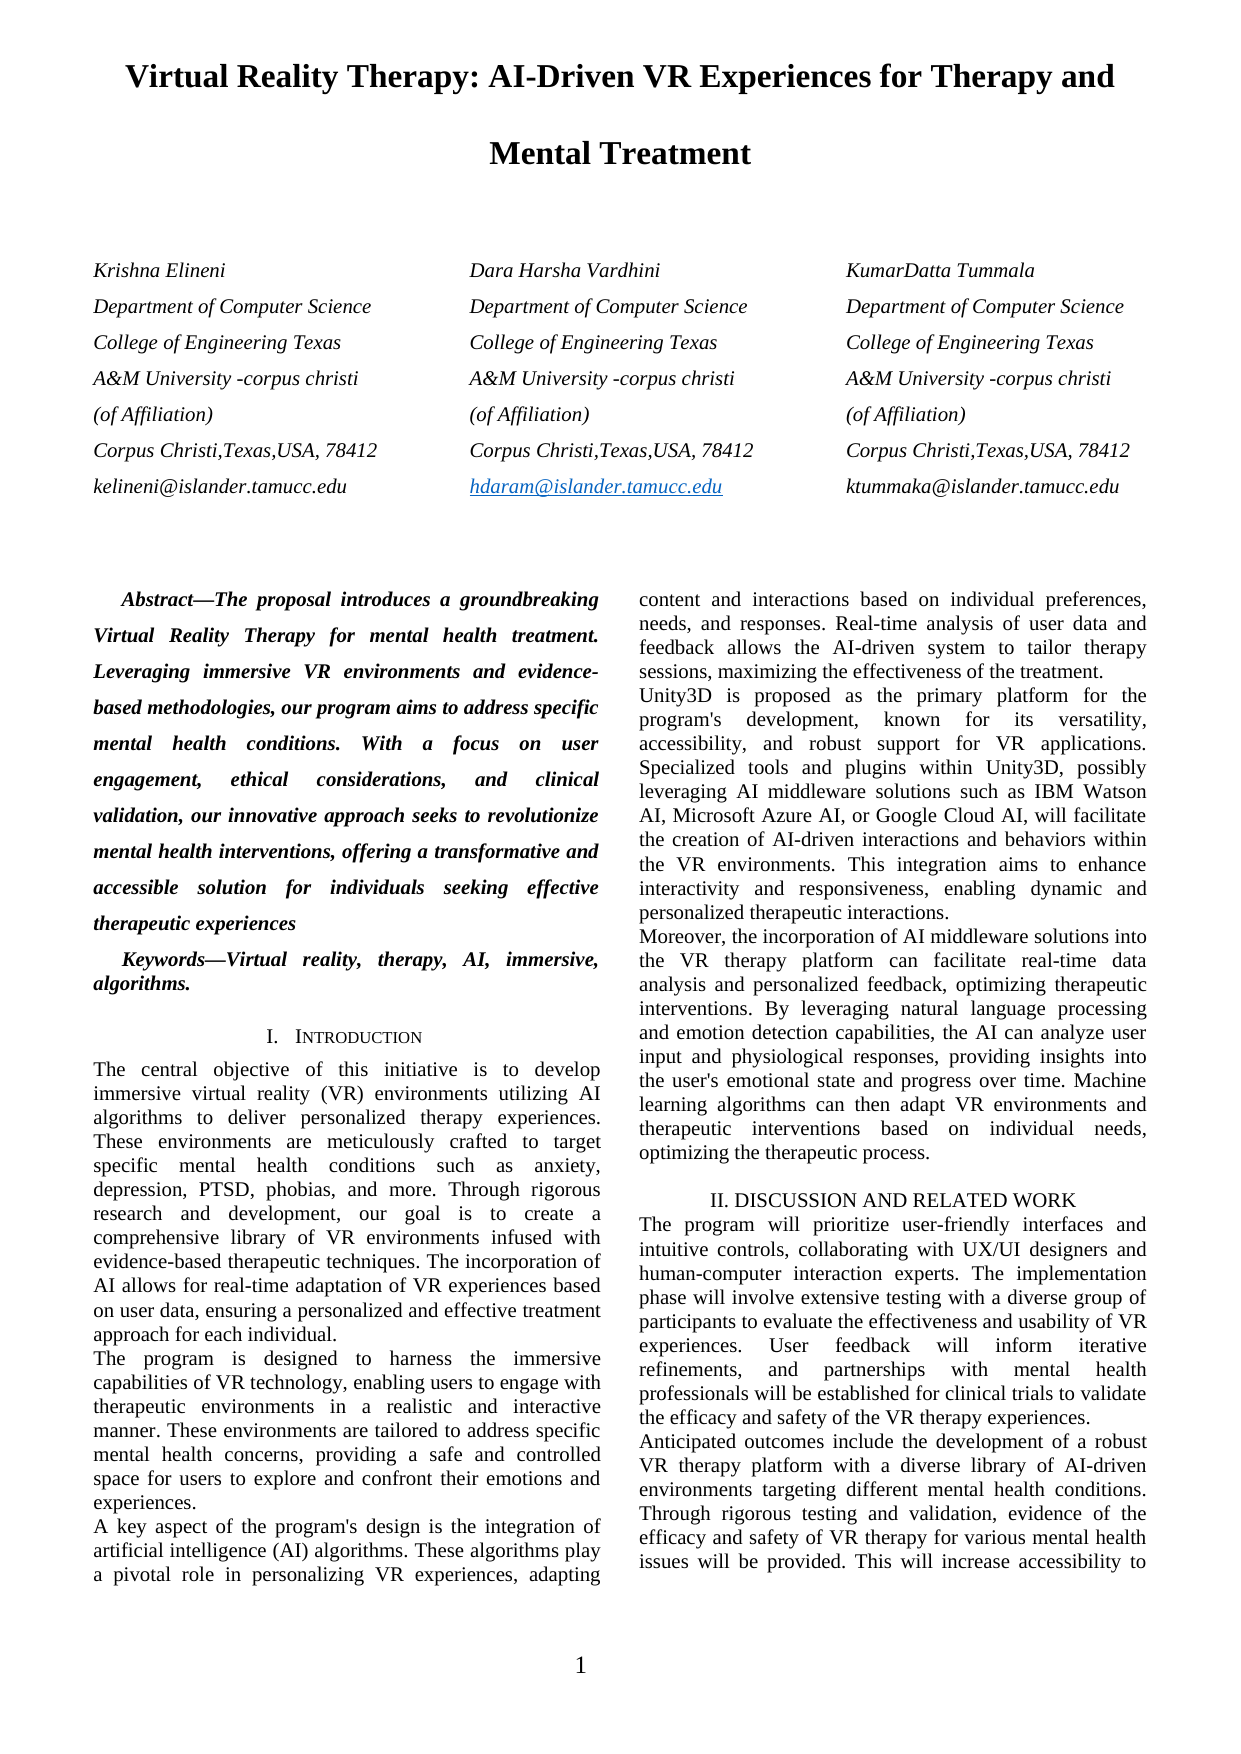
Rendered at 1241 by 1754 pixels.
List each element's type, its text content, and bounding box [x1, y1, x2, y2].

text The program is designed to harness the immersive capabilities of VR technology, enabling users to engage with therapeutic environments in a realistic and interactive manner. These environments are tailored to address specific mental health concerns, providing a safe and controlled space for users to explore and confront their emotions and experiences. [93, 1346, 601, 1514]
text Moreover, the incorporation of AI middleware solutions into the VR therapy platform can facilitate real-time data analysis and personalized feedback, optimizing therapeutic interventions. By leveraging natural language processing and emotion detection capabilities, the AI can analyze user input and physiological responses, providing insights into the user's emotional state and progress over time. Machine learning algorithms can then adapt VR environments and therapeutic interventions based on individual needs, optimizing the therapeutic process. [639, 924, 1147, 1164]
title Virtual Reality Therapy: AI-Driven VR Experiences for Therapy and Mental Treatment [93, 56, 1147, 171]
text Abstract—The proposal introduces a groundbreaking Virtual Reality Therapy for mental health treatment. Leveraging immersive VR environments and evidence-based methodologies, our program aims to address specific mental health conditions. With a focus on user engagement, ethical considerations, and clinical validation, our innovative approach seeks to revolutionize mental health interventions, offering a transformative and accessible solution for individuals seeking effective therapeutic experiences [93, 587, 601, 935]
text The central objective of this initiative is to develop immersive virtual reality (VR) environments utilizing AI algorithms to deliver personalized therapy experiences. These environments are meticulously crafted to target specific mental health conditions such as anxiety, depression, PTSD, phobias, and more. Through rigorous research and development, our goal is to create a comprehensive library of VR environments infused with evidence-based therapeutic techniques. The incorporation of AI allows for real-time adaptation of VR experiences based on user data, ensuring a personalized and effective treatment approach for each individual. [93, 1057, 601, 1346]
text The program will prioritize user-friendly interfaces and intuitive controls, collaborating with UX/UI designers and human-computer interaction experts. The implementation phase will involve extensive testing with a diverse group of participants to evaluate the effectiveness and usability of VR experiences. User feedback will inform iterative refinements, and partnerships with mental health professionals will be established for clinical trials to validate the efficacy and safety of the VR therapy experiences. [639, 1212, 1147, 1429]
text A key aspect of the program's design is the integration of artificial intelligence (AI) algorithms. These algorithms play a pivotal role in personalizing VR experiences, adapting content and interactions based on individual preferences, needs, and responses. Real-time analysis of user data and feedback allows the AI-driven system to tailor therapy sessions, maximizing the effectiveness of the treatment. [639, 587, 1147, 683]
text Dara Harsha Vardhini Department of Computer Science College of Engineering Texas A&M University -corpus christi (of Affiliation) Corpus Christi,Texas,USA, 78412 hdaram@islander.tamucc.edu [469, 258, 771, 498]
text Unity3D is proposed as the primary platform for the program's development, known for its versatility, accessibility, and robust support for VR applications. Specialized tools and plugins within Unity3D, possibly leveraging AI middleware solutions such as IBM Watson AI, Microsoft Azure AI, or Google Cloud AI, will facilitate the creation of AI-driven interactions and behaviors within the VR environments. This integration aims to enhance interactivity and responsiveness, enabling dynamic and personalized therapeutic interactions. [639, 683, 1147, 924]
text Krishna Elineni Department of Computer Science College of Engineering Texas A&M University -corpus christi (of Affiliation) Corpus Christi,Texas,USA, 78412 kelineni@islander.tamucc.edu [93, 258, 394, 498]
subtitle Introduction [93, 1024, 601, 1048]
text II. DISCUSSION AND RELATED WORK [639, 1188, 1147, 1212]
text Keywords—Virtual reality, therapy, AI, immersive, algorithms. [93, 947, 601, 995]
text KumarDatta Tummala Department of Computer Science College of Engineering Texas A&M University -corpus christi (of Affiliation) Corpus Christi,Texas,USA, 78412 ktummaka@islander.tamucc.edu [846, 258, 1147, 498]
text A key aspect of the program's design is the integration of artificial intelligence (AI) algorithms. These algorithms play a pivotal role in personalizing VR experiences, adapting content and interactions based on individual preferences, needs, and responses. Real-time analysis of user data and feedback allows the AI-driven system to tailor therapy sessions, maximizing the effectiveness of the treatment. [93, 1514, 601, 1586]
